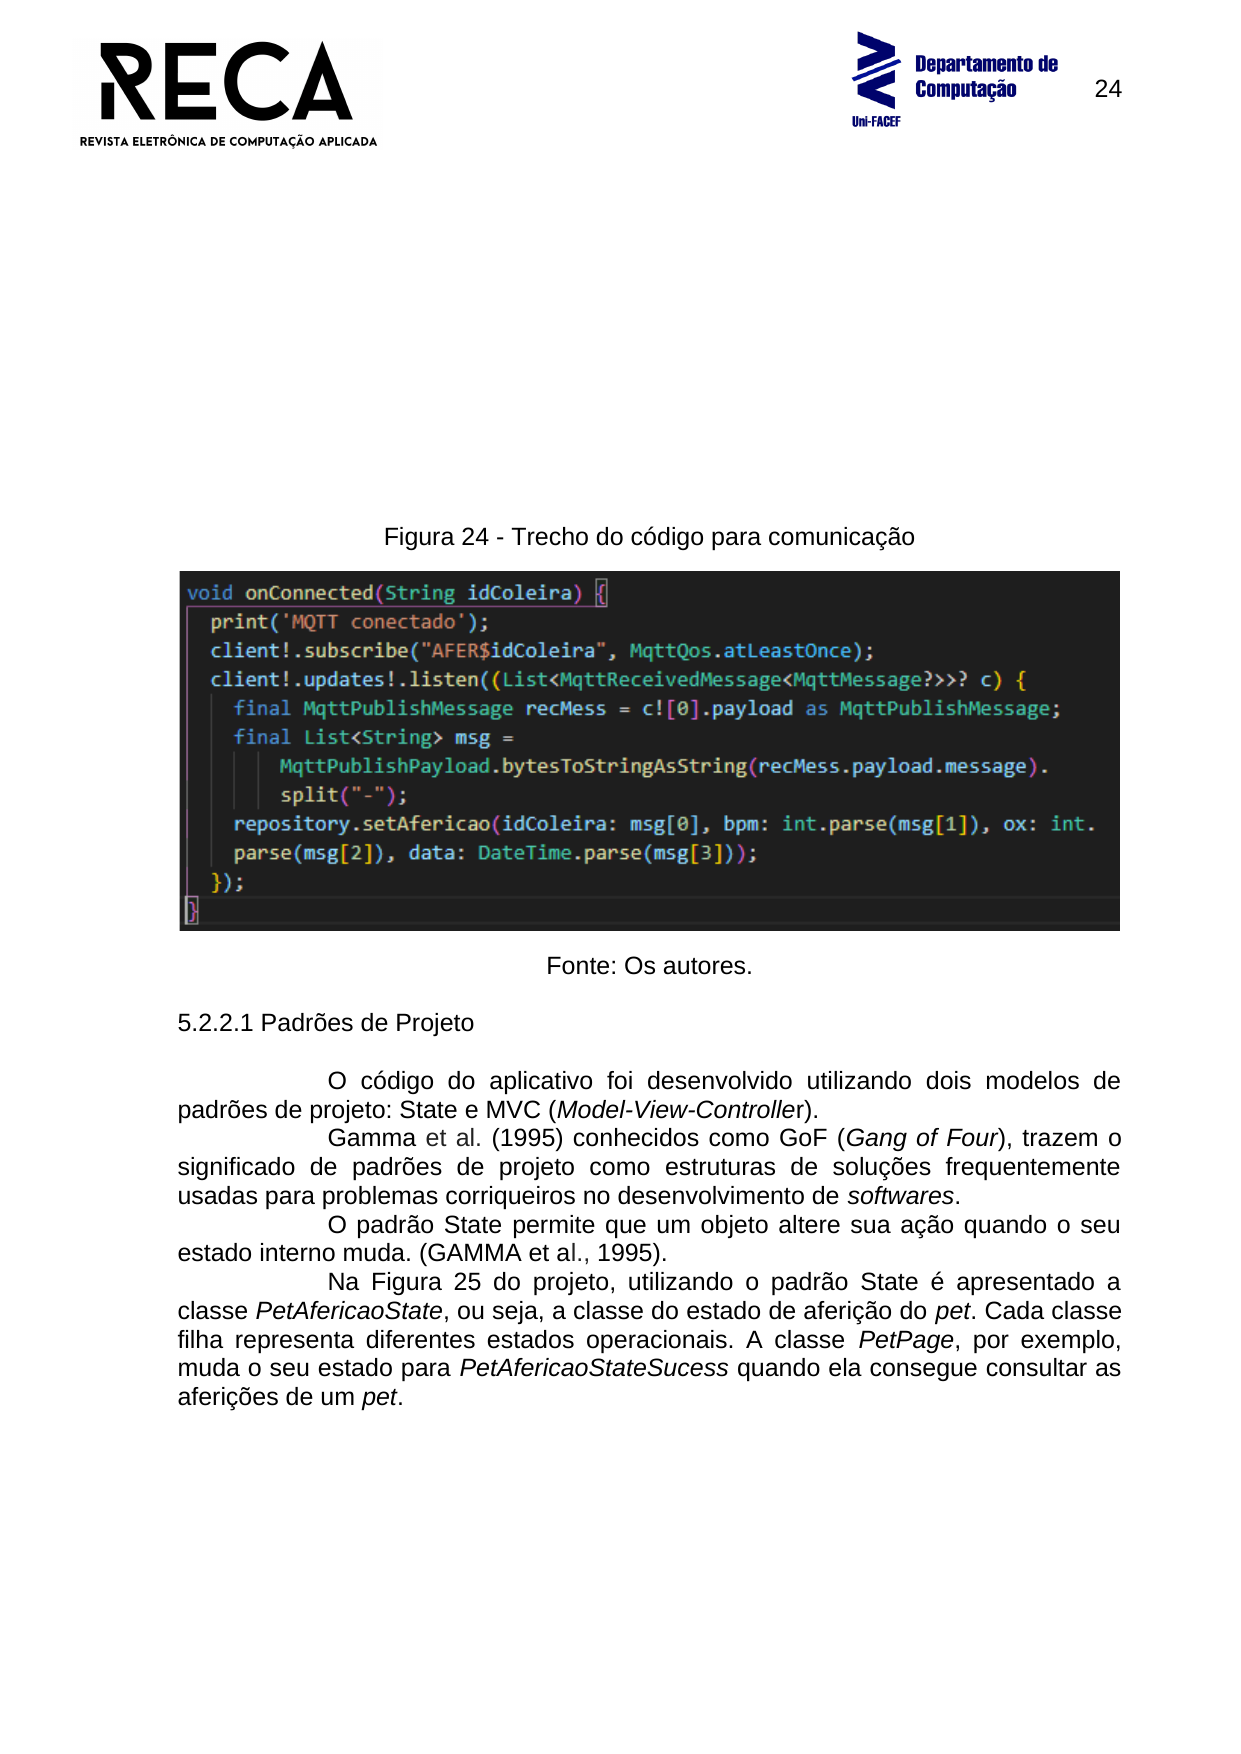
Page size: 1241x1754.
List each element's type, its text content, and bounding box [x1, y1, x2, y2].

text Gamma et al. (1995) conhecidos como GoF (Gang of Four), trazem o significado de padrões de projeto como estruturas de soluções frequentemente usadas para problemas corriqueiros no desenvolvimento de softwares. [177, 1123, 1122, 1210]
text Fonte: Os autores. [177, 951, 1122, 980]
subtitle 5.2.2.1 Padrões de Projeto [177, 1008, 1122, 1037]
picture [811, 13, 1098, 144]
picture [179, 571, 1120, 931]
picture [72, 38, 384, 150]
text Na Figura 25 do projeto, utilizando o padrão State é apresentado a classe PetAfericaoState, ou seja, a classe do estado de aferição do pet. Cada classe filha representa diferentes estados operacionais. A classe PetPage, por exemplo, muda o seu estado para PetAfericaoStateSucess quando ela consegue consultar as aferições de um pet. [177, 1267, 1122, 1411]
text O padrão State permite que um objeto altere sua ação quando o seu estado interno muda. (GAMMA et al., 1995). [177, 1210, 1122, 1267]
text Figura 24 - Trecho do código para comunicação [177, 522, 1122, 551]
text O código do aplicativo foi desenvolvido utilizando dois modelos de padrões de projeto: State e MVC (Model-View-Controller). [177, 1066, 1122, 1123]
